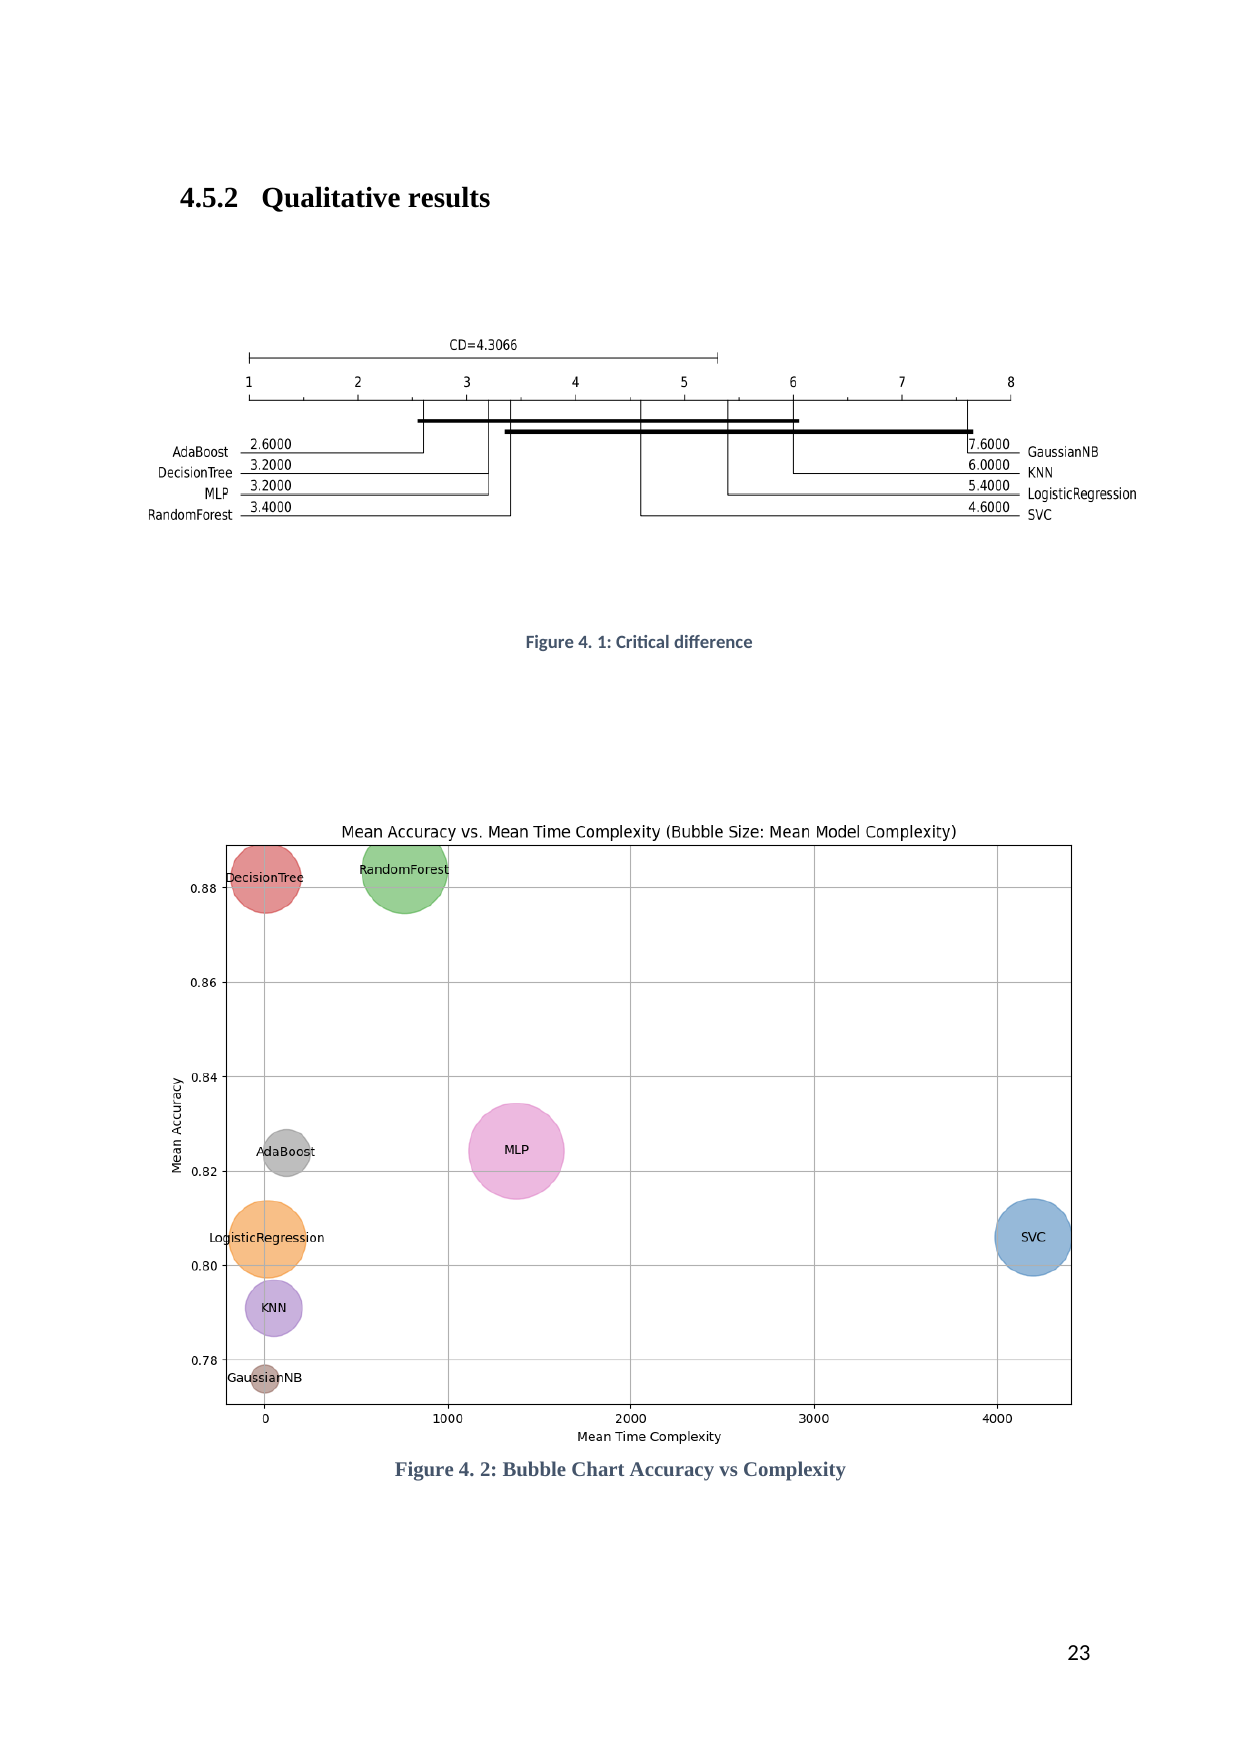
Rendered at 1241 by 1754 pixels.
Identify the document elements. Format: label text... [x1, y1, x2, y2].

picture [95, 242, 1183, 621]
picture [165, 818, 1076, 1448]
subtitle Qualitative results [180, 180, 1090, 213]
